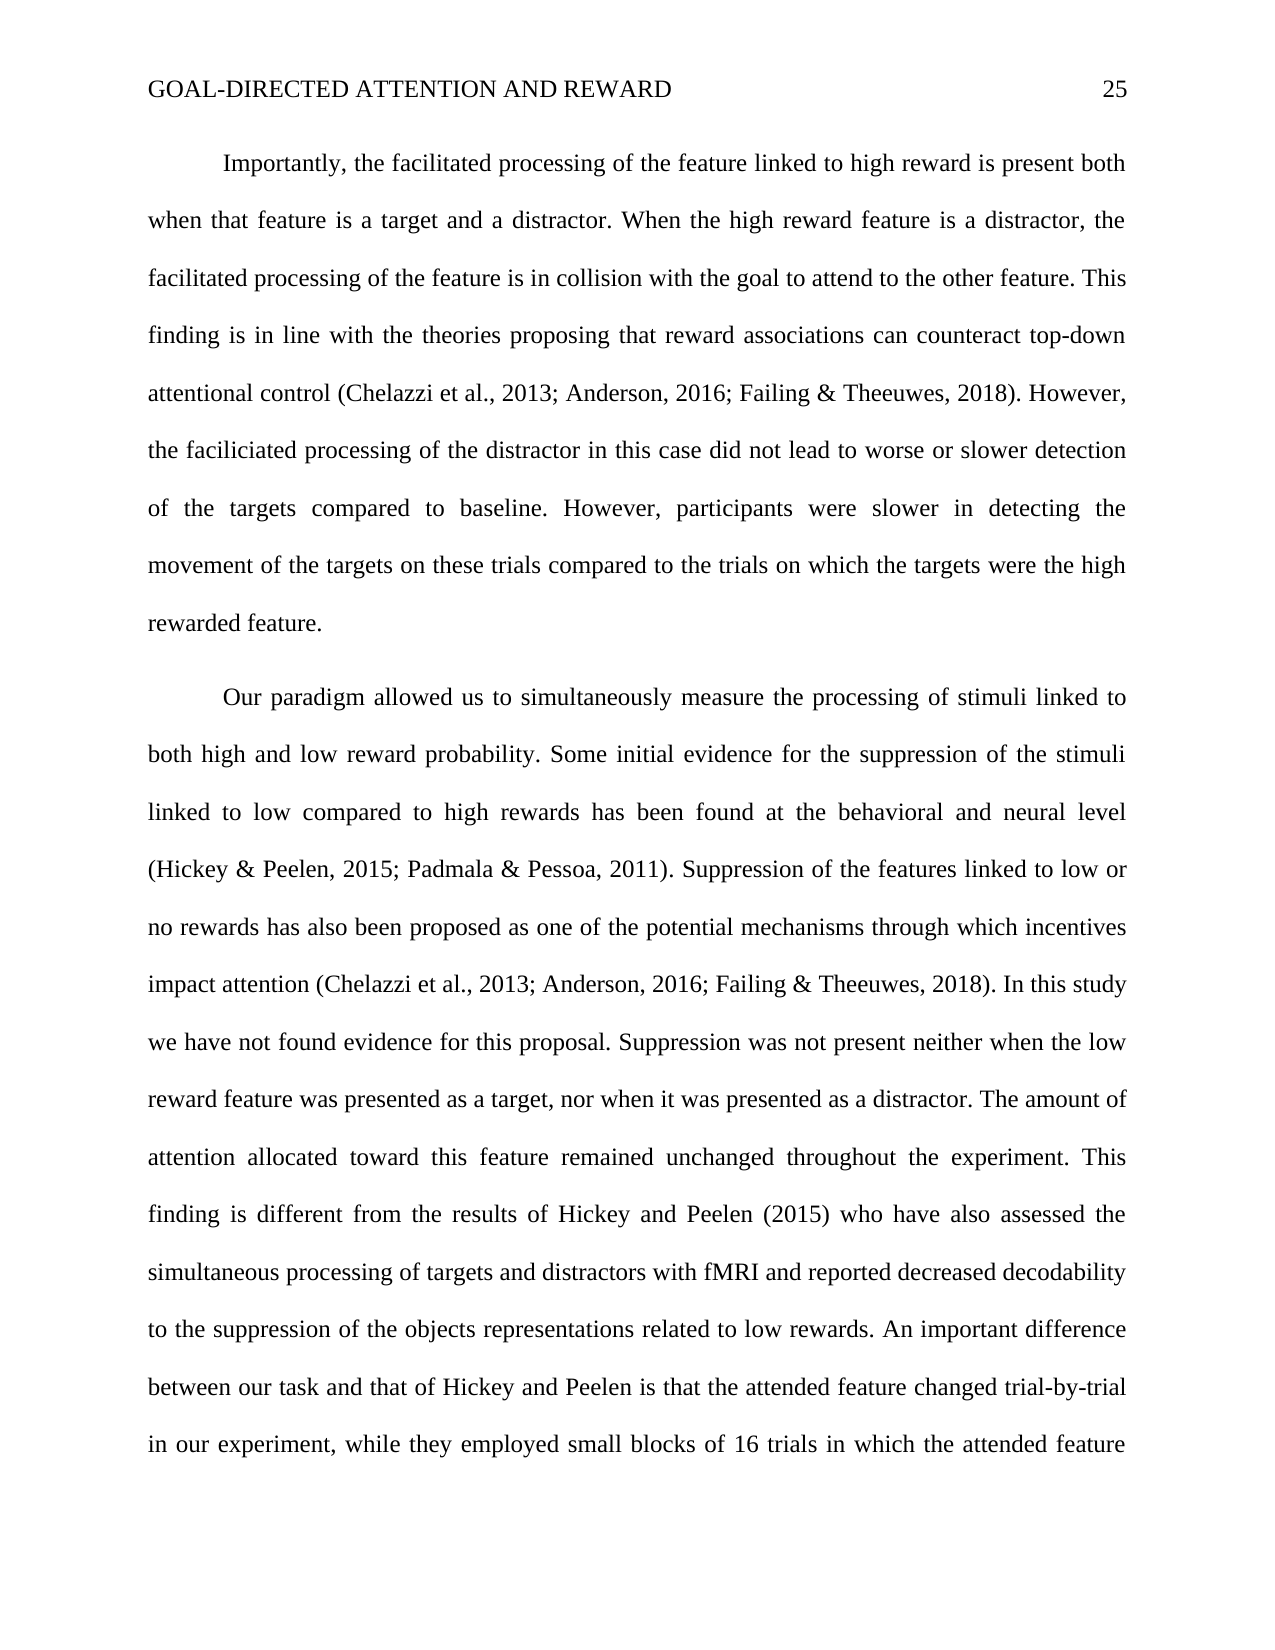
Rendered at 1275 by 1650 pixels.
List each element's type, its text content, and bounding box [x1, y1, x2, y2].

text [148, 682, 1127, 1458]
text Importantly, the facilitated processing of the feature linked to high reward is present both when that feature is a target and a distractor. When the high reward feature is a distractor, the facilitated processing of the feature is in collision with the goal to attend to the other feature. This finding is in line with the theories proposing that reward associations can counteract top-down attentional control (Chelazzi et al., 2013; Anderson, 2016; Failing & Theeuwes, 2018). However, the faciliciated processing of the distractor in this case did not lead to worse or slower detection of the targets compared to baseline. However, participants were slower in detecting the movement of the targets on these trials compared to the trials on which the targets were the high rewarded feature. [148, 148, 1127, 636]
